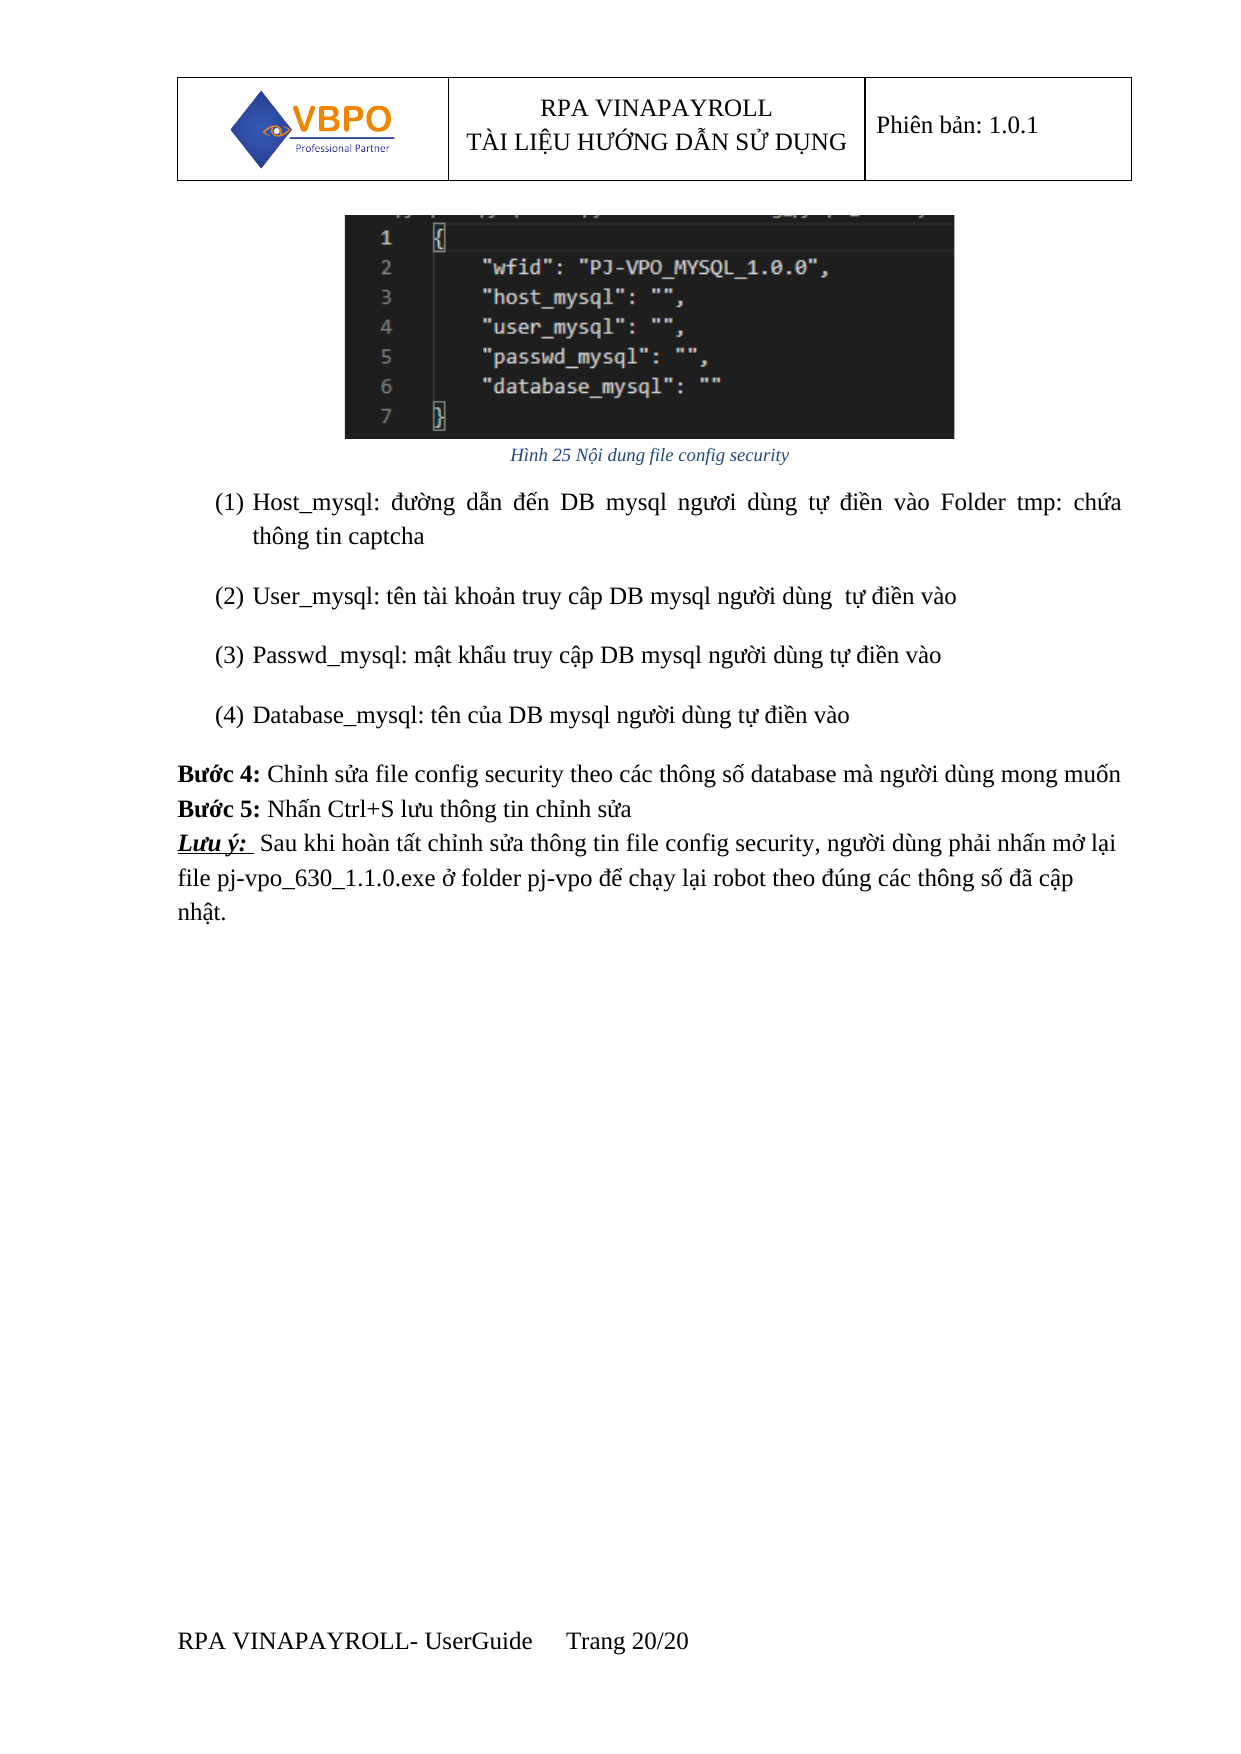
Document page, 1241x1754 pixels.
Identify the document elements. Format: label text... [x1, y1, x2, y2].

picture [344, 215, 955, 439]
list Database_mysql: tên của DB mysql người dùng tự điền vào [215, 700, 1122, 728]
list Host_mysql: đường dẫn đến DB mysql ngươi dùng tự điền vào Folder tmp: chứa thông tin captcha [215, 487, 1122, 550]
list Passwd_mysql: mật khẩu truy cập DB mysql người dùng tự điền vào [215, 640, 1122, 669]
text Lưu ý: Sau khi hoàn tất chỉnh sửa thông tin file config security, người dùng phải nhấn mở lại file pj-vpo_630_1.1.0.exe ở folder pj-vpo để chạy lại robot theo đúng các thông số đã cập nhật. [177, 828, 1122, 926]
picture [230, 90, 395, 169]
text Bước 4: Chỉnh sửa file config security theo các thông số database mà người dùng mong muốn [177, 759, 1122, 788]
list User_mysql: tên tài khoản truy câp DB mysql người dùng tự điền vào [215, 581, 1122, 609]
text Bước 5: Nhấn Ctrl+S lưu thông tin chỉnh sửa [177, 794, 1122, 822]
